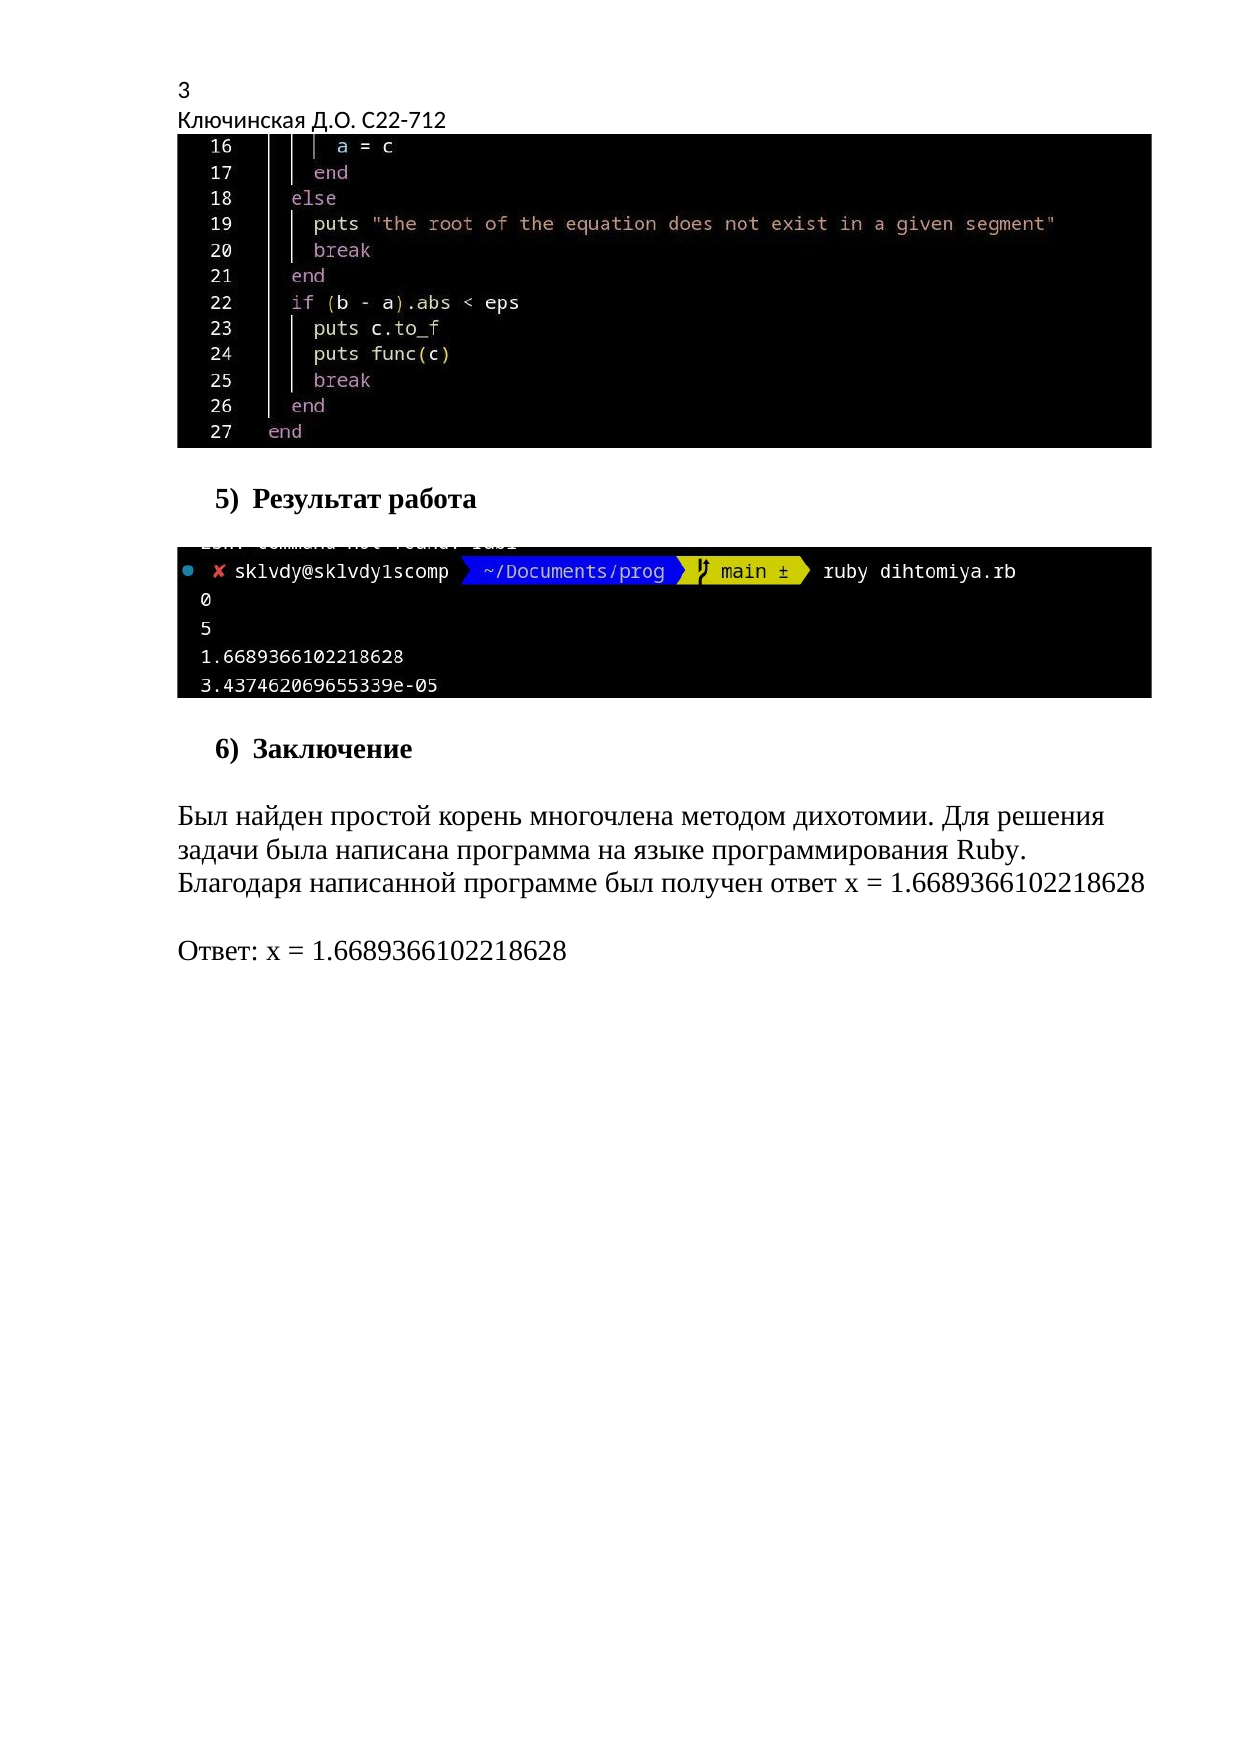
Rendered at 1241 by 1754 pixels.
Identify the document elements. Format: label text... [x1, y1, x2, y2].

text Ответ: x = 1.6689366102218628 [177, 933, 1152, 966]
picture [177, 134, 1152, 448]
text Был найден простой корень многочлена методом дихотомии. Для решения задачи была написана программа на языке программирования Ruby. Благодаря написанной программе был получен ответ x = 1.6689366102218628 [177, 798, 1152, 899]
picture [177, 547, 1152, 698]
list Заключение [215, 731, 1152, 765]
list Результат работа [215, 481, 1152, 514]
